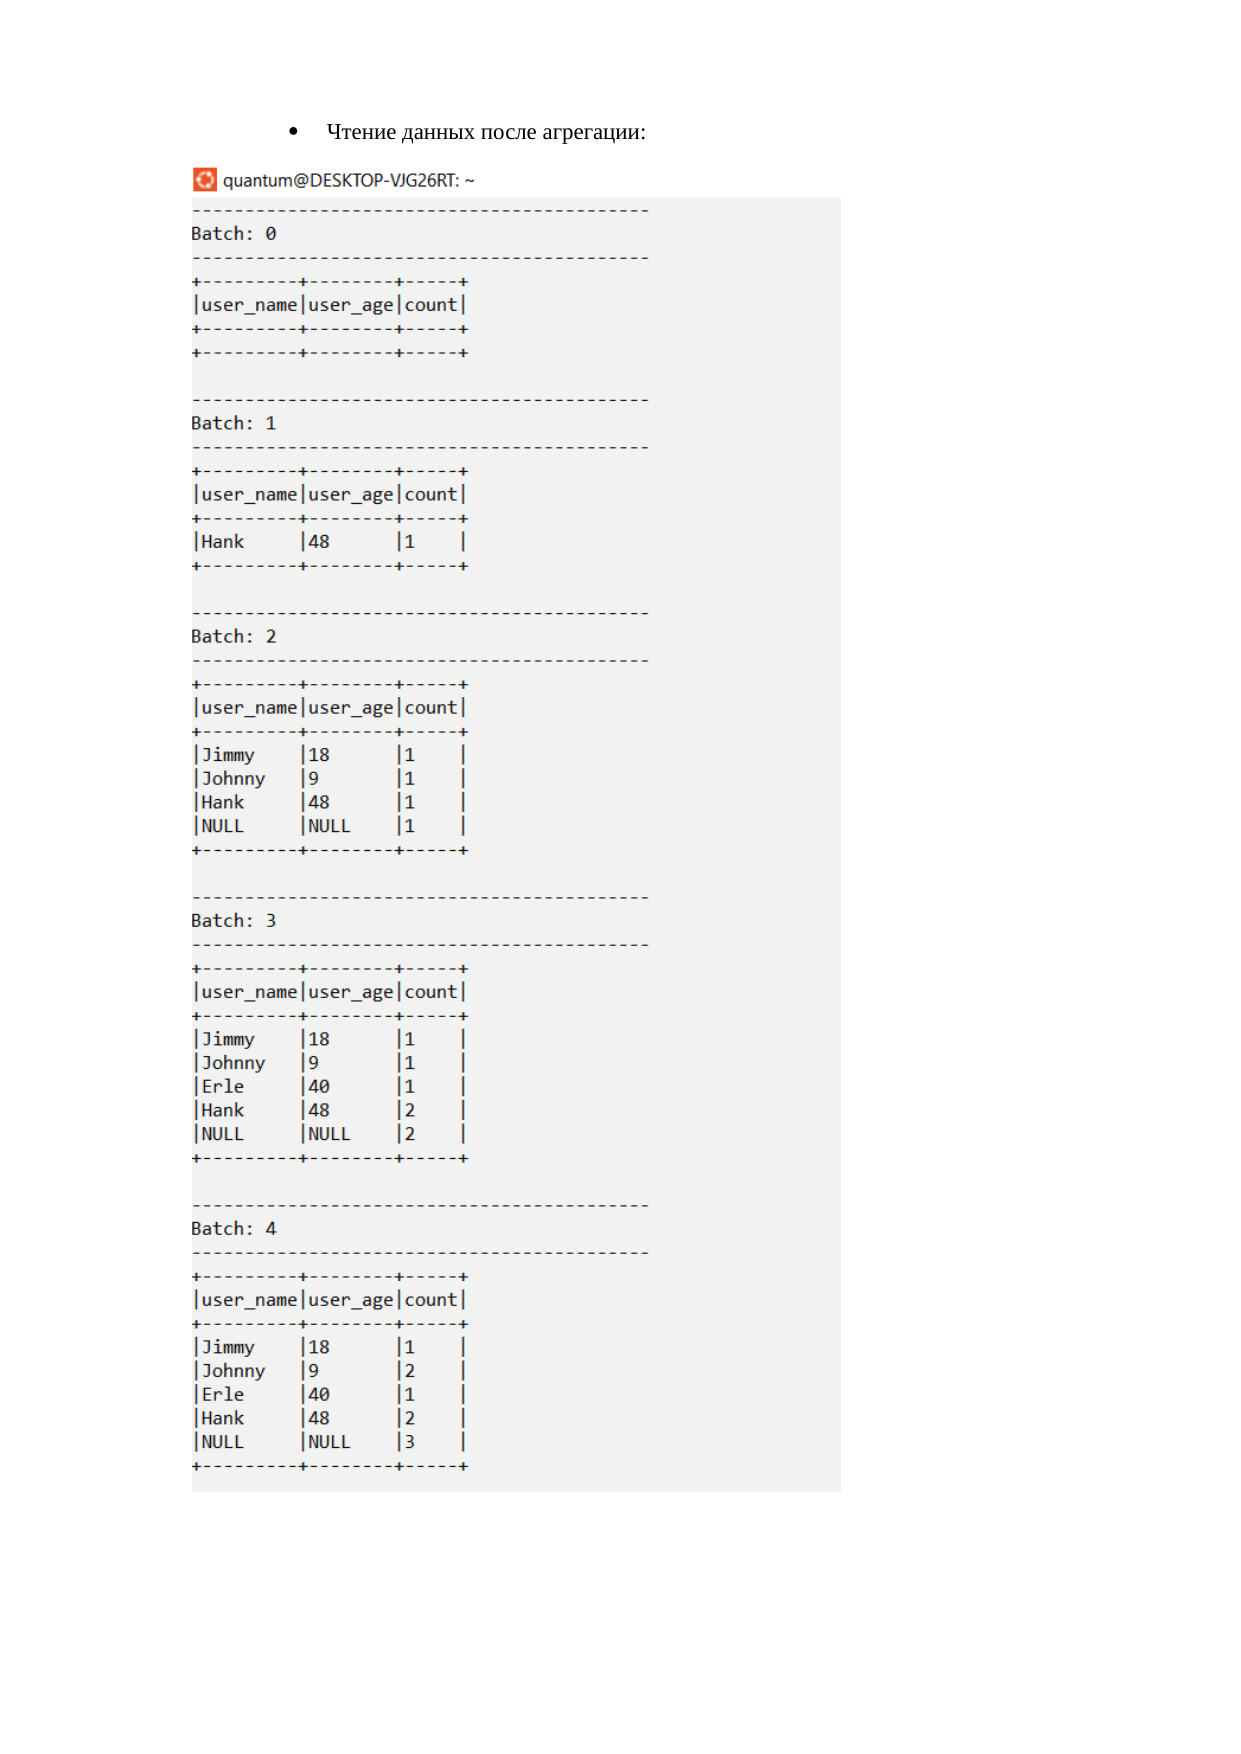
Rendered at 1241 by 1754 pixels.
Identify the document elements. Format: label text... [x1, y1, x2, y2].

picture [192, 163, 841, 1492]
list Чтение данных после агрегации: [289, 118, 1152, 144]
